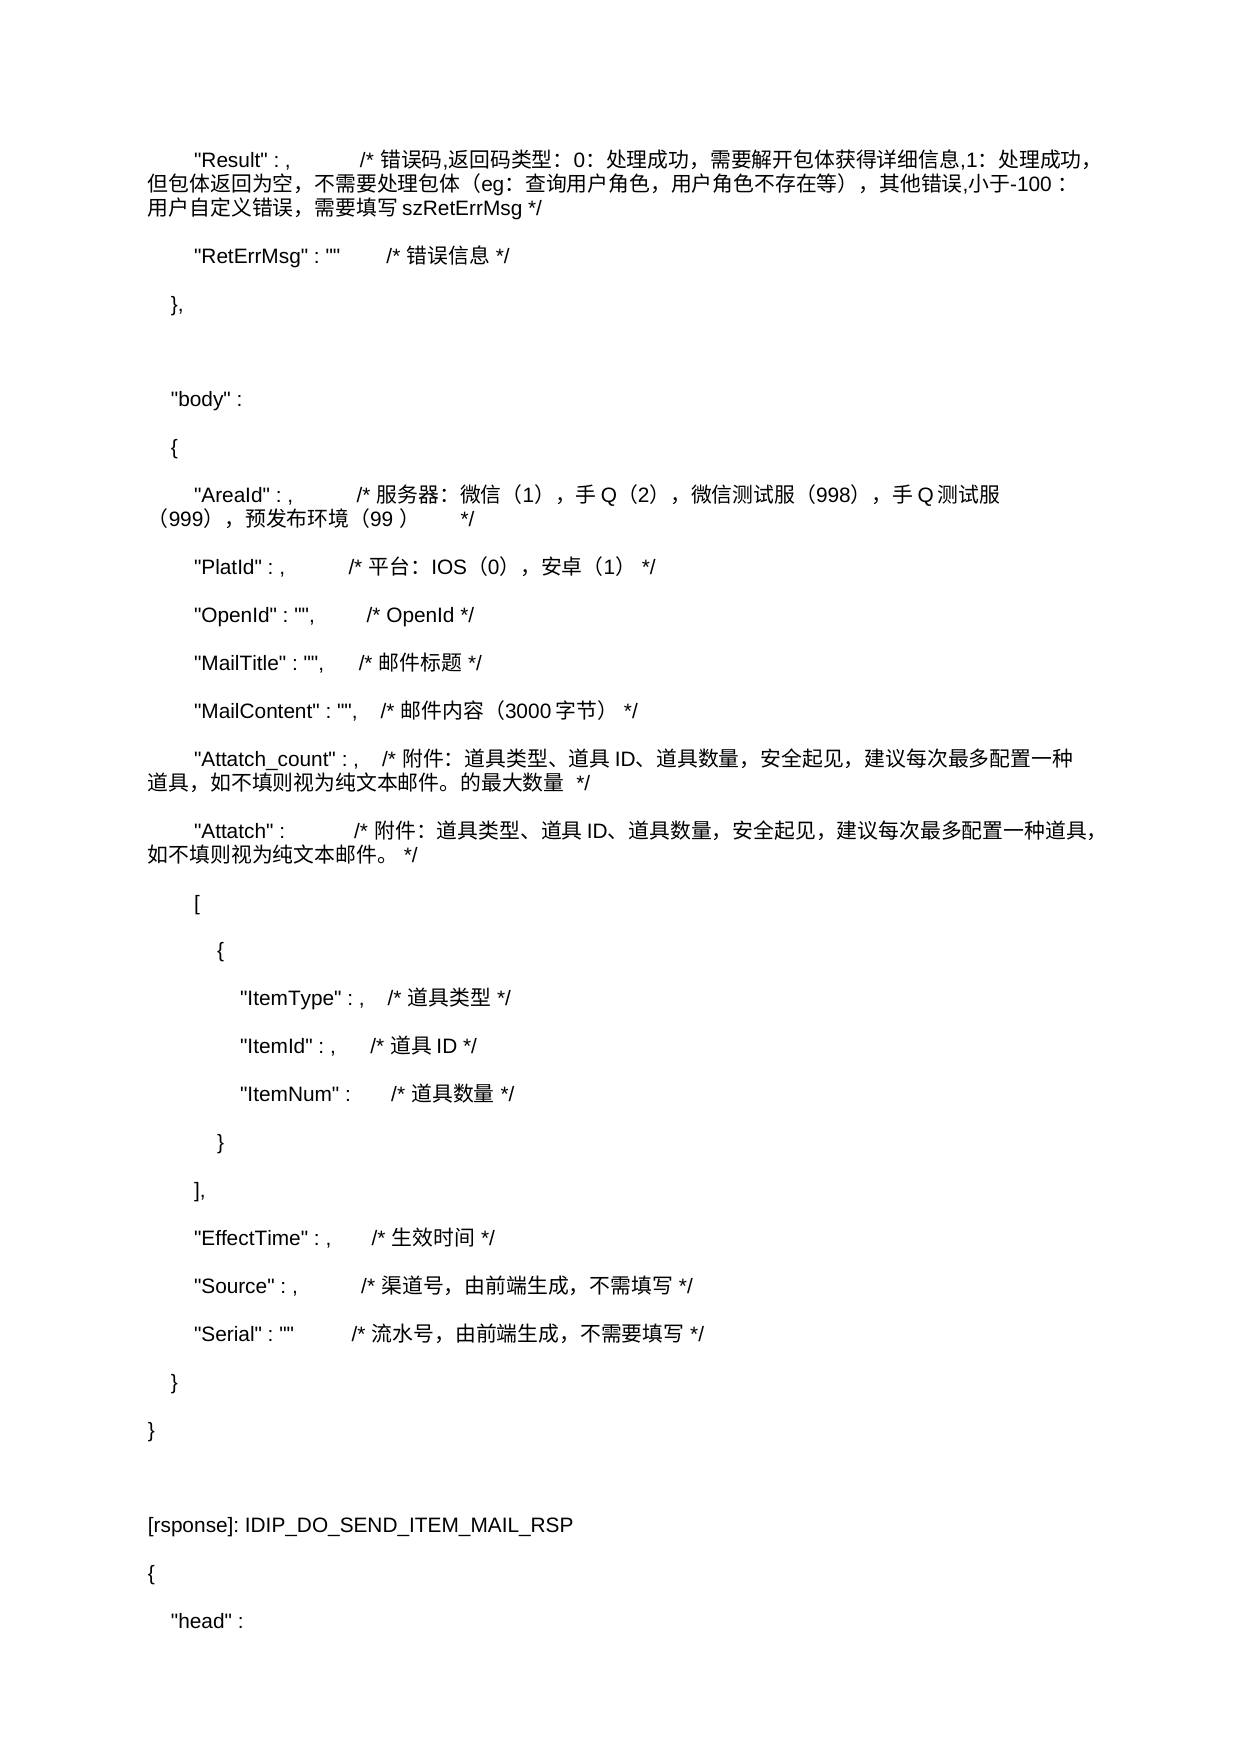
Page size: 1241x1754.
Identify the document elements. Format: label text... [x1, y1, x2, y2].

text "AreaId" : , /* 服务器：微信（1），手Q（2），微信测试服（998），手Q测试服（999），预发布环境（99 ） */ [148, 483, 1092, 531]
text "OpenId" : "", /* OpenId */ [148, 603, 1092, 627]
text "Attatch" : /* 附件：道具类型、道具ID、道具数量，安全起见，建议每次最多配置一种道具，如不填则视为纯文本邮件。 */ [148, 818, 1092, 866]
text { [148, 1561, 1092, 1585]
text [rsponse]: IDIP_DO_SEND_ITEM_MAIL_RSP [148, 1513, 1092, 1537]
text }, [148, 291, 1092, 315]
text "head" : [148, 1609, 1092, 1633]
text "Result" : , /* 错误码,返回码类型：0：处理成功，需要解开包体获得详细信息,1：处理成功，但包体返回为空，不需要处理包体（eg：查询用户角色，用户角色不存在等），其他错误,小于-100 ：用户自定义错误，需要填写szRetErrMsg */ [148, 148, 1092, 219]
text "Source" : , /* 渠道号，由前端生成，不需填写 */ [148, 1274, 1092, 1298]
text "Serial" : "" /* 流水号，由前端生成，不需要填写 */ [148, 1322, 1092, 1346]
text } [148, 1130, 1092, 1154]
text "PlatId" : , /* 平台：IOS（0），安卓（1） */ [148, 555, 1092, 579]
text } [148, 1417, 1092, 1441]
text { [148, 938, 1092, 962]
text "ItemType" : , /* 道具类型 */ [148, 986, 1092, 1010]
text { [148, 435, 1092, 459]
text [ [148, 890, 1092, 914]
text "ItemId" : , /* 道具ID */ [148, 1034, 1092, 1058]
text "RetErrMsg" : "" /* 错误信息 */ [148, 243, 1092, 267]
text "MailTitle" : "", /* 邮件标题 */ [148, 651, 1092, 675]
text } [148, 1369, 1092, 1393]
text ], [148, 1178, 1092, 1202]
text "EffectTime" : , /* 生效时间 */ [148, 1226, 1092, 1250]
text "Attatch_count" : , /* 附件：道具类型、道具ID、道具数量，安全起见，建议每次最多配置一种道具，如不填则视为纯文本邮件。的最大数量 */ [148, 747, 1092, 794]
text "MailContent" : "", /* 邮件内容（3000字节） */ [148, 699, 1092, 723]
text "ItemNum" : /* 道具数量 */ [148, 1082, 1092, 1106]
text "body" : [148, 387, 1092, 411]
